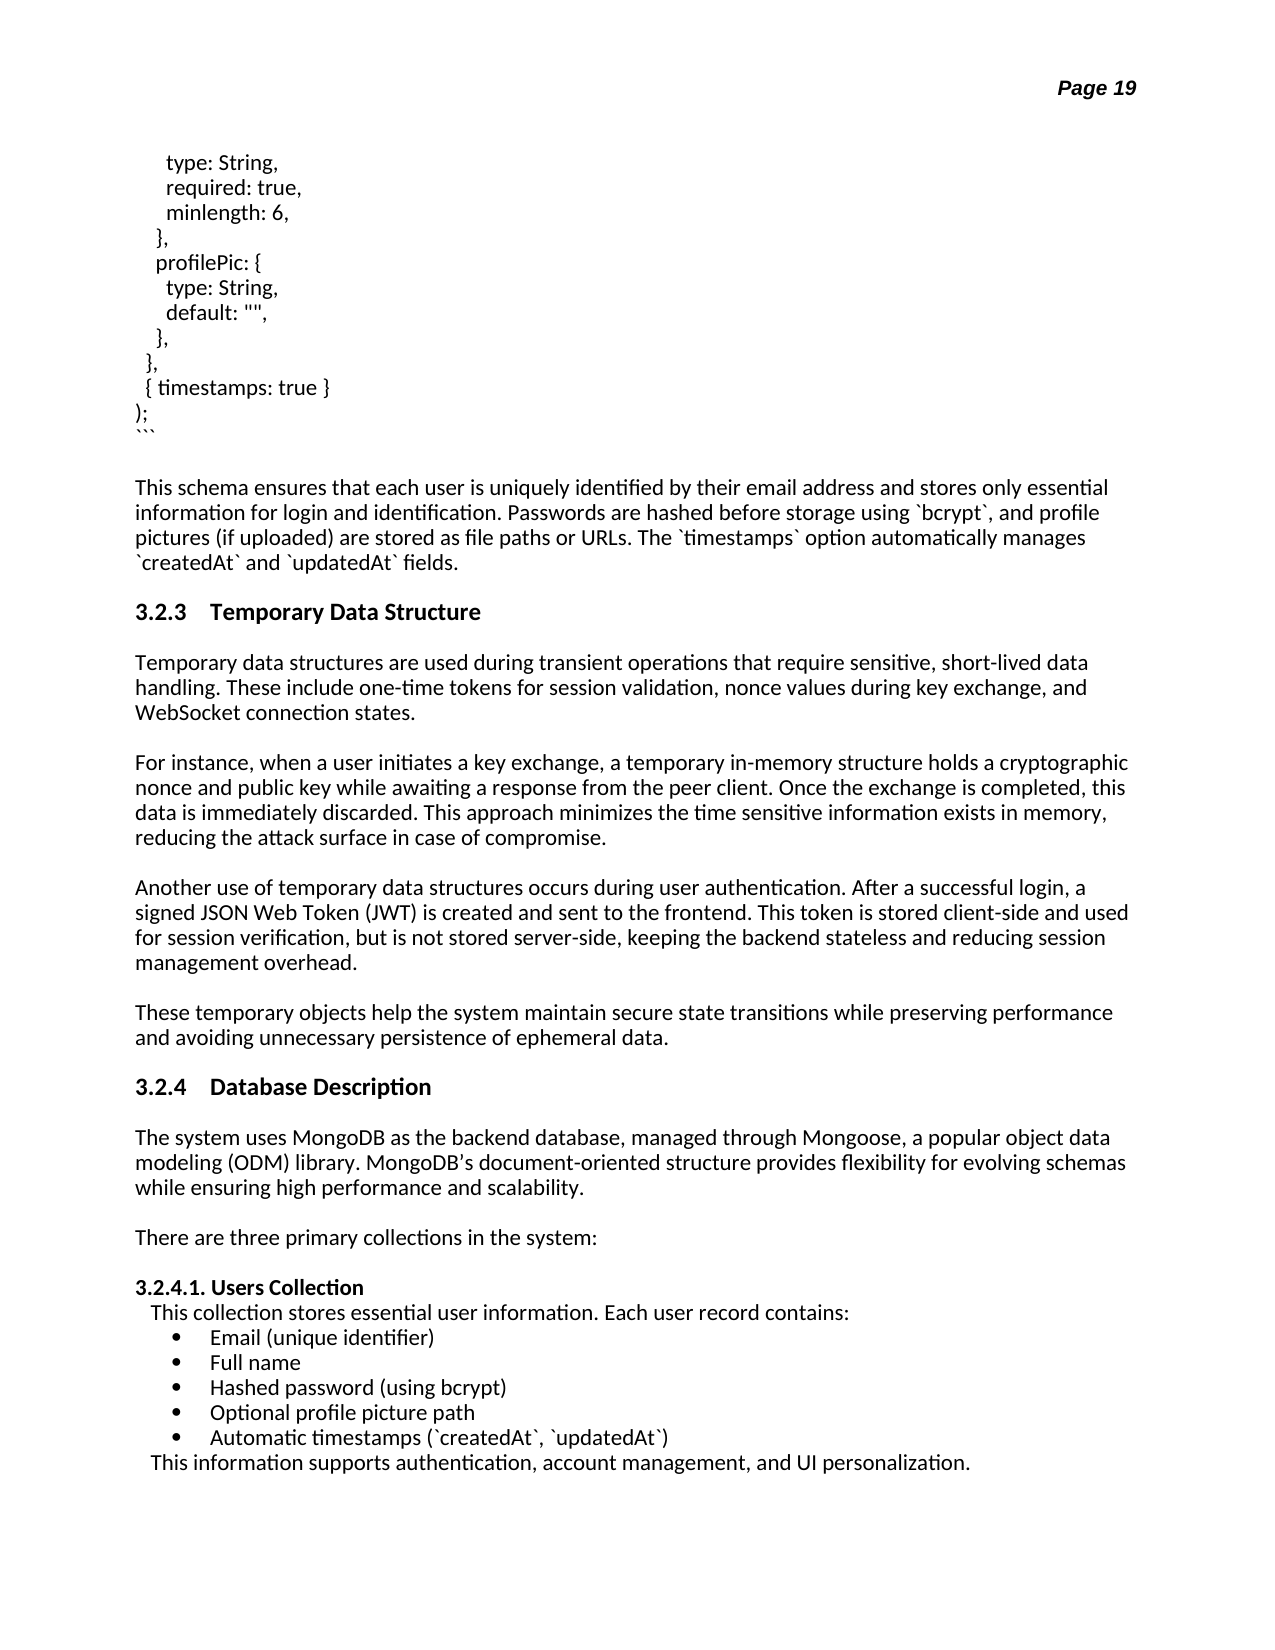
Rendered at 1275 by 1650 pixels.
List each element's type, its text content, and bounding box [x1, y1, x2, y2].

text This schema ensures that each user is uniquely identified by their email address and stores only essential information for login and identification. Passwords are hashed before storage using `bcrypt`, and profile pictures (if uploaded) are stored as file paths or URLs. The `timestamps` option automatically manages `createdAt` and `updatedAt` fields. [135, 475, 1140, 575]
text }, [135, 350, 1140, 375]
text This information supports authentication, account management, and UI personalization. [135, 1450, 1140, 1475]
text ``` [135, 425, 1140, 450]
text This collection stores essential user information. Each user record contains: [135, 1300, 1140, 1325]
text required: true, [135, 175, 1140, 200]
text type: String, [135, 275, 1140, 300]
text For instance, when a user initiates a key exchange, a temporary in-memory structure holds a cryptographic nonce and public key while awaiting a response from the peer client. Once the exchange is completed, this data is immediately discarded. This approach minimizes the time sensitive information exists in memory, reducing the attack surface in case of compromise. [135, 750, 1140, 850]
text profilePic: { [135, 250, 1140, 275]
text Temporary data structures are used during transient operations that require sensitive, short-lived data handling. These include one-time tokens for session validation, nonce values during key exchange, and WebSocket connection states. [135, 650, 1140, 725]
list Optional profile picture path [172, 1400, 1140, 1425]
list Full name [172, 1350, 1140, 1375]
text The system uses MongoDB as the backend database, managed through Mongoose, a popular object data modeling (ODM) library. MongoDB’s document-oriented structure provides flexibility for evolving schemas while ensuring high performance and scalability. [135, 1125, 1140, 1200]
text These temporary objects help the system maintain secure state transitions while preserving performance and avoiding unnecessary persistence of ephemeral data. [135, 1000, 1140, 1050]
text Another use of temporary data structures occurs during user authentication. After a successful login, a signed JSON Web Token (JWT) is created and sent to the frontend. This token is stored client-side and used for session verification, but is not stored server-side, keeping the backend stateless and reducing session management overhead. [135, 875, 1140, 975]
text ); [135, 400, 1140, 425]
text type: String, [135, 150, 1140, 175]
subtitle Temporary Data Structure [135, 600, 1140, 625]
subtitle Database Description [135, 1075, 1140, 1100]
text }, [135, 325, 1140, 350]
text }, [135, 225, 1140, 250]
text 3.2.4.1. Users Collection [135, 1275, 1140, 1300]
list Email (unique identifier) [172, 1325, 1140, 1350]
list Automatic timestamps (`createdAt`, `updatedAt`) [172, 1425, 1140, 1450]
text default: "", [135, 300, 1140, 325]
list Hashed password (using bcrypt) [172, 1375, 1140, 1400]
text minlength: 6, [135, 200, 1140, 225]
text { timestamps: true } [135, 375, 1140, 400]
text There are three primary collections in the system: [135, 1225, 1140, 1250]
